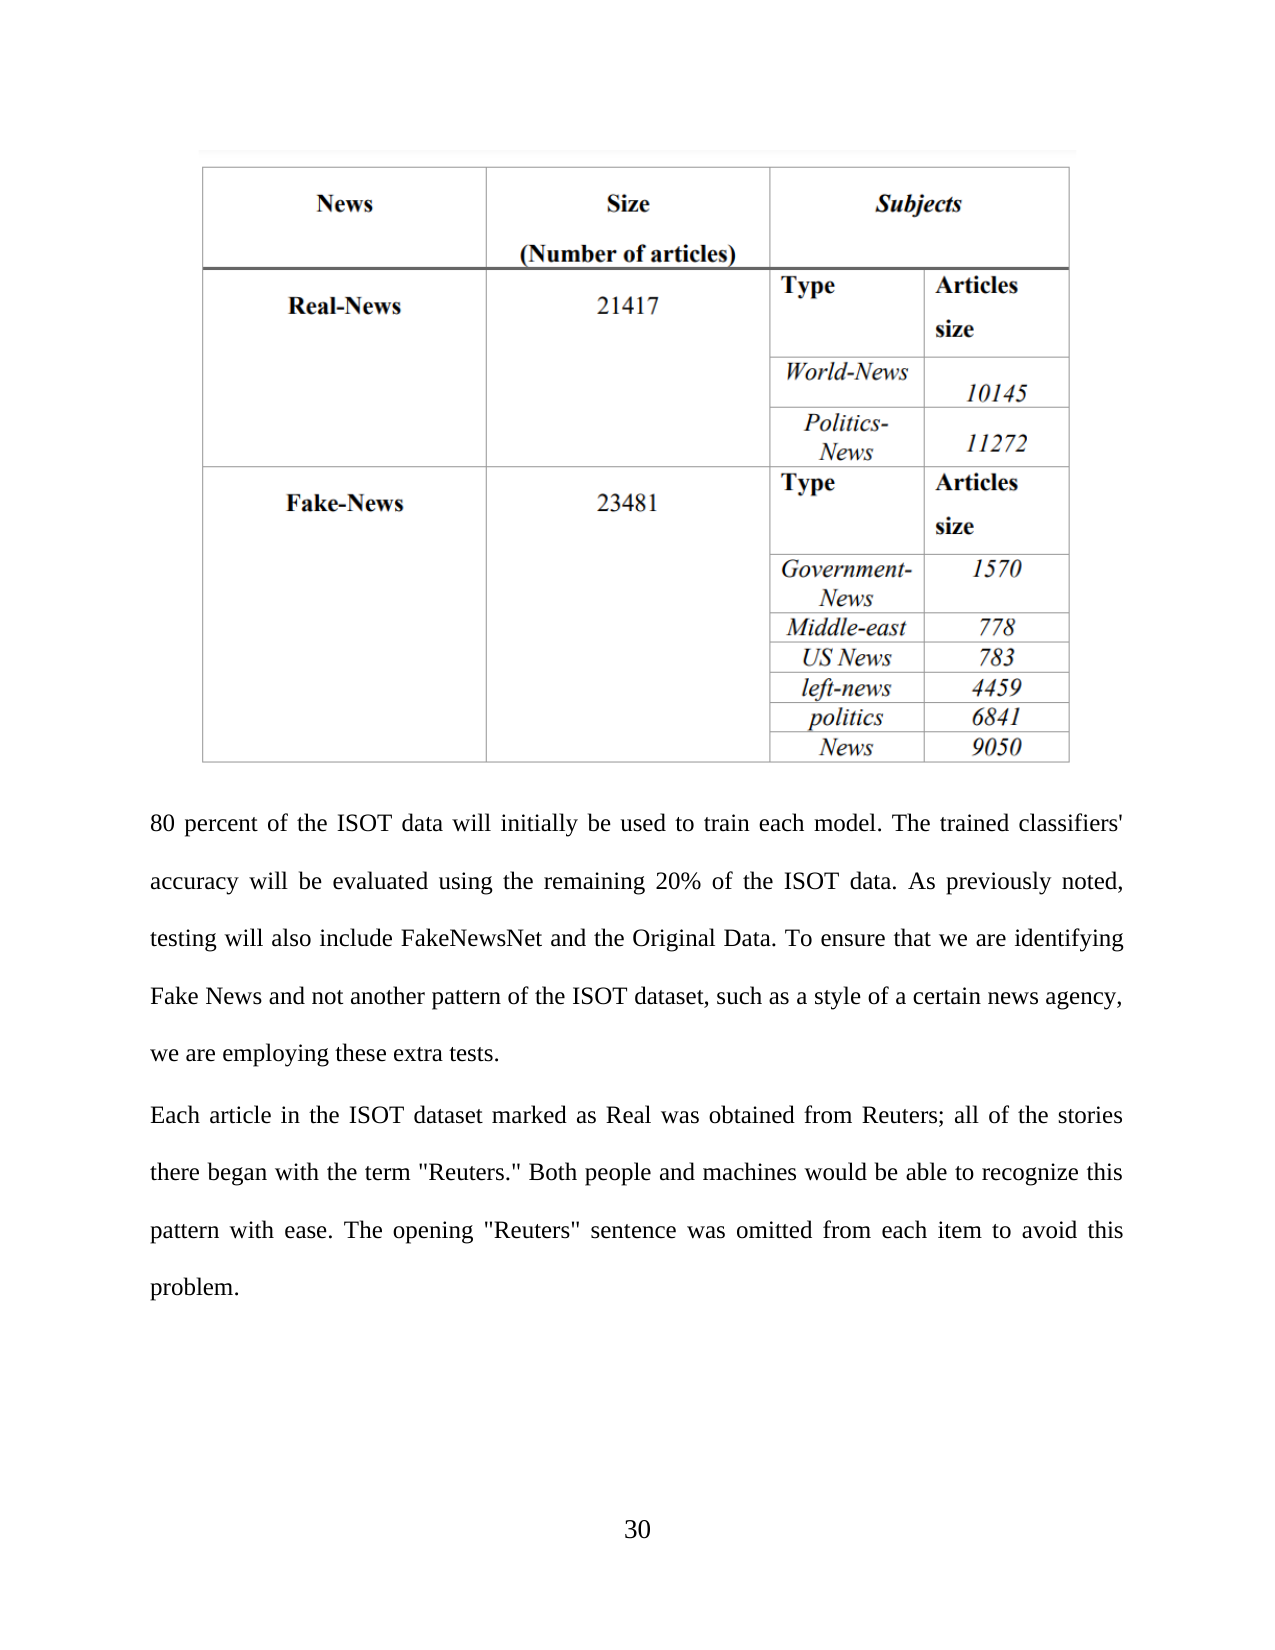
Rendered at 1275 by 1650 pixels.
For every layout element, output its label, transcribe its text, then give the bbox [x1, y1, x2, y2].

text 80 percent of the ISOT data will initially be used to train each model. The trained classifiers' accuracy will be evaluated using the remaining 20% of the ISOT data. As previously noted, testing will also include FakeNewsNet and the Original Data. To ensure that we are identifying Fake News and not another pattern of the ISOT dataset, such as a style of a certain news agency, we are employing these extra tests. [150, 808, 1125, 1067]
picture [198, 150, 1077, 773]
text Each article in the ISOT dataset marked as Real was obtained from Reuters; all of the stories there began with the term "Reuters." Both people and machines would be able to recognize this pattern with ease. The opening "Reuters" sentence was omitted from each item to avoid this problem. [150, 1100, 1125, 1301]
